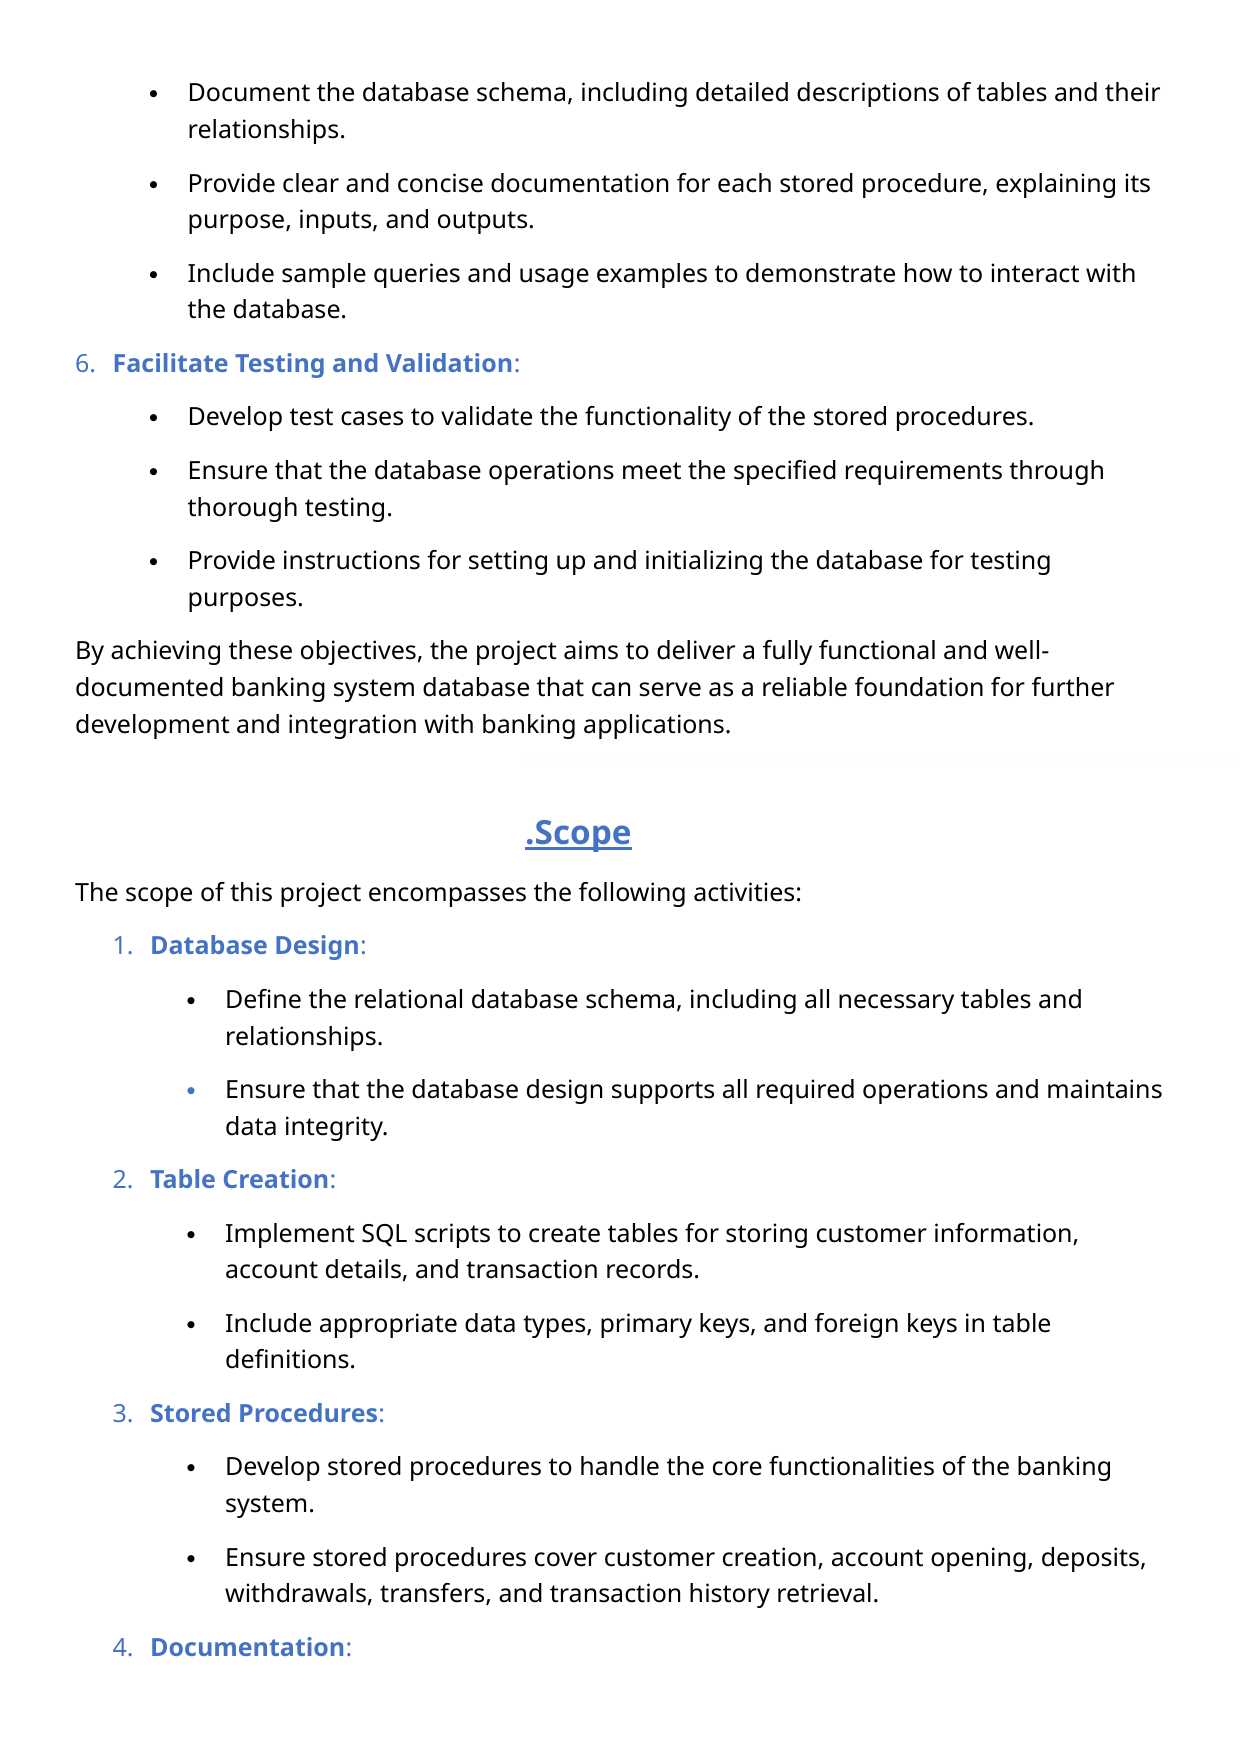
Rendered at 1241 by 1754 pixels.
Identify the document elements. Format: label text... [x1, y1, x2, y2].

list Provide clear and concise documentation for each stored procedure, explaining its purpose, inputs, and outputs. [150, 165, 1165, 236]
list Documentation: [112, 1629, 1165, 1663]
list Ensure that the database operations meet the specified requirements through thorough testing. [150, 452, 1165, 523]
text The scope of this project encompasses the following activities: [75, 874, 1165, 908]
list Develop test cases to validate the functionality of the stored procedures. [150, 399, 1165, 433]
list Document the database schema, including detailed descriptions of tables and their relationships. [150, 75, 1165, 146]
list Include appropriate data types, primary keys, and foreign keys in table definitions. [187, 1305, 1165, 1376]
list Database Design: [112, 928, 1165, 962]
list Develop stored procedures to handle the core functionalities of the banking system. [187, 1449, 1165, 1520]
list Ensure stored procedures cover customer creation, account opening, deposits, withdrawals, transfers, and transaction history retrieval. [187, 1539, 1165, 1610]
list Facilitate Testing and Validation: [75, 346, 1165, 380]
text .Scope [525, 761, 1165, 854]
list Implement SQL scripts to create tables for storing customer information, account details, and transaction records. [187, 1215, 1165, 1286]
list Define the relational database schema, including all necessary tables and relationships. [187, 981, 1165, 1052]
list Provide instructions for setting up and initializing the database for testing purposes. [150, 543, 1165, 613]
list Table Creation: [112, 1162, 1165, 1196]
list Stored Procedures: [112, 1396, 1165, 1430]
text By achieving these objectives, the project aims to deliver a fully functional and well-documented banking system database that can serve as a reliable foundation for further development and integration with banking applications. [75, 633, 1165, 741]
list Include sample queries and usage examples to demonstrate how to interact with the database. [150, 255, 1165, 326]
list Ensure that the database design supports all required operations and maintains data integrity. [187, 1072, 1165, 1142]
